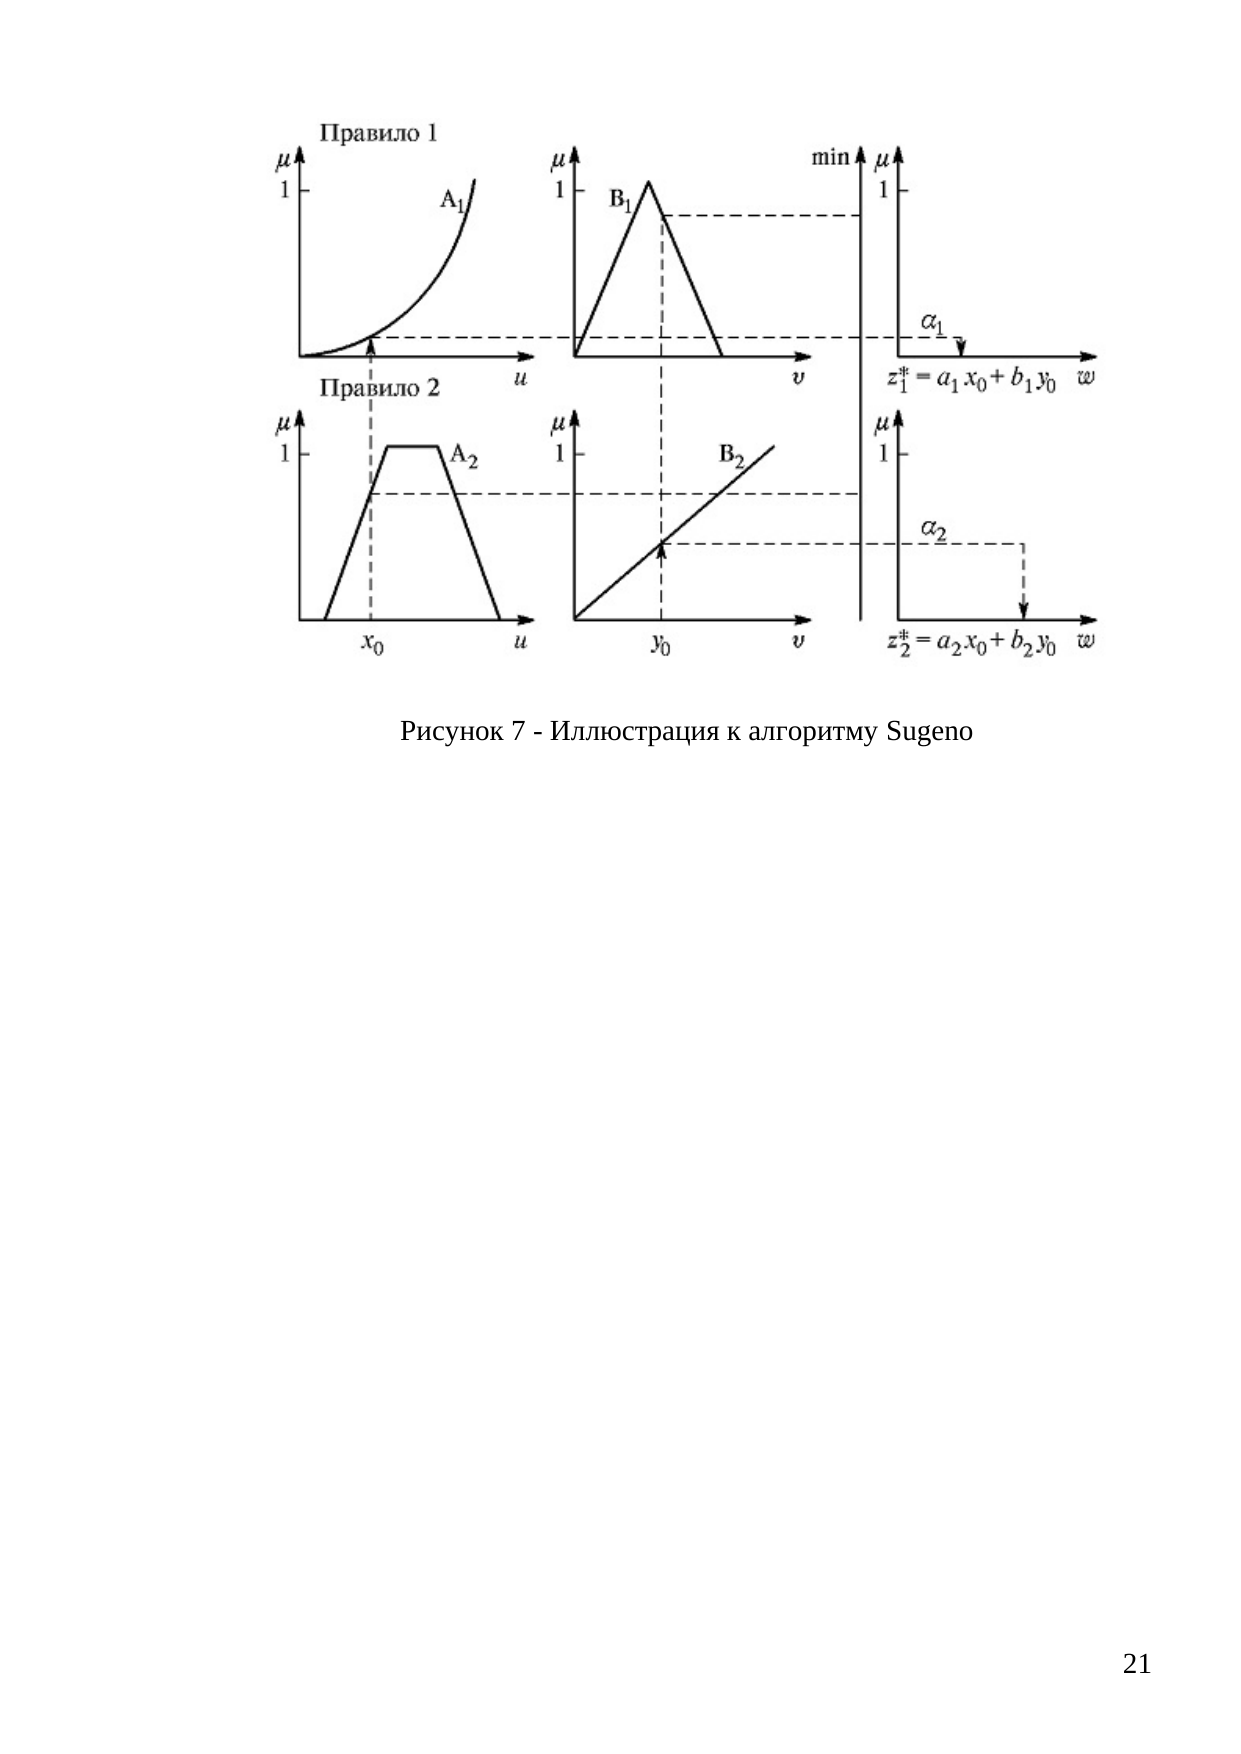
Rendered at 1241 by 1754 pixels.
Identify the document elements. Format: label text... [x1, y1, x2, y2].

picture [266, 118, 1107, 667]
text Рисунок 7 - Иллюстрация к алгоритму Sugeno [148, 713, 1152, 747]
